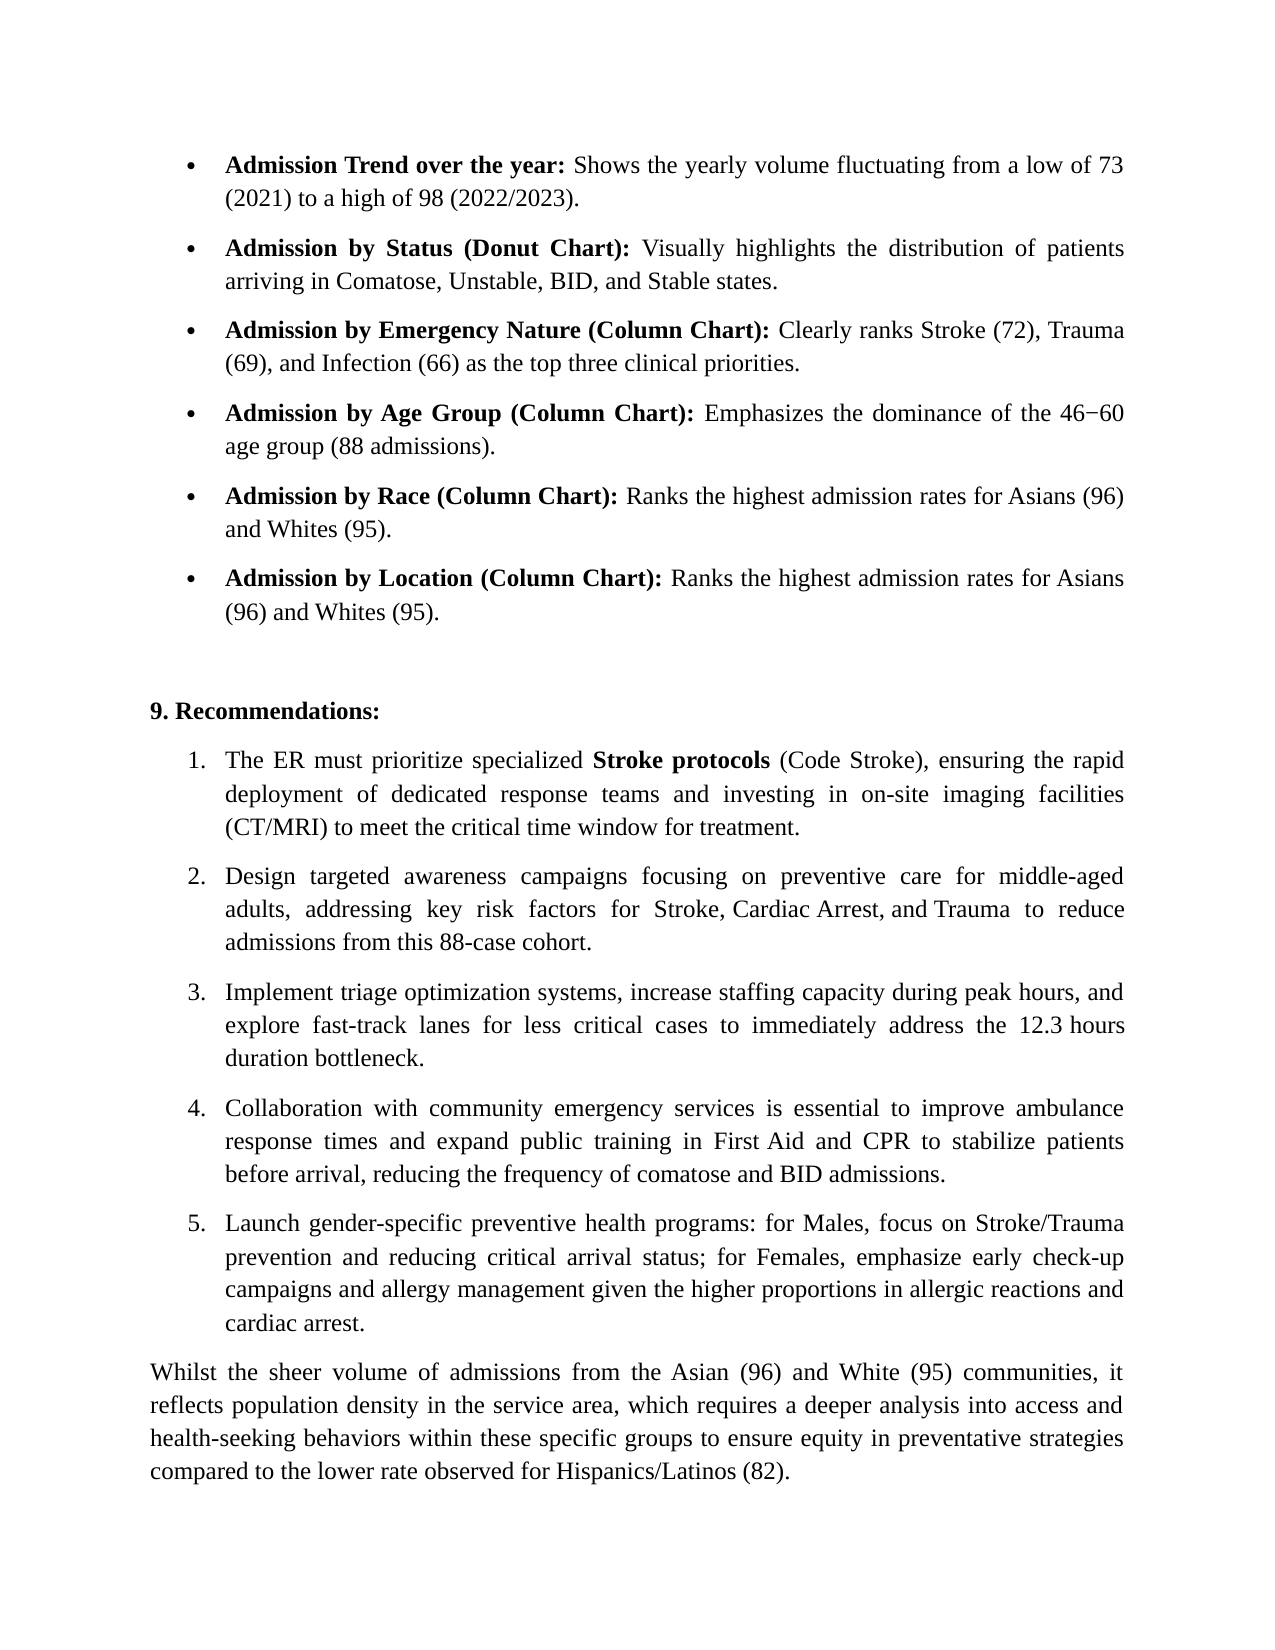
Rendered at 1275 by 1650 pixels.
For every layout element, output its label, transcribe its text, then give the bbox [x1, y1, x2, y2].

text 9. Recommendations: [150, 696, 1125, 725]
list Launch gender-specific preventive health programs: for Males, focus on Stroke/Trauma prevention and reducing critical arrival status; for Females, emphasize early check-up campaigns and allergy management given the higher proportions in allergic reactions and cardiac arrest. [187, 1208, 1125, 1336]
text Whilst the sheer volume of admissions from the Asian (96) and White (95) communities, it reflects population density in the service area, which requires a deeper analysis into access and health-seeking behaviors within these specific groups to ensure equity in preventative strategies compared to the lower rate observed for Hispanics/Latinos (82). [150, 1357, 1125, 1485]
list The ER must prioritize specialized Stroke protocols (Code Stroke), ensuring the rapid deployment of dedicated response teams and investing in on-site imaging facilities (CT/MRI) to meet the critical time window for treatment. [187, 746, 1125, 840]
list Admission by Race (Column Chart): Ranks the highest admission rates for Asians (96) and Whites (95). [187, 481, 1125, 543]
list Admission by Location (Column Chart): Ranks the highest admission rates for Asians (96) and Whites (95). [187, 563, 1125, 625]
list Admission by Age Group (Column Chart): Emphasizes the dominance of the 46−60 age group (88 admissions). [187, 398, 1125, 460]
list Implement triage optimization systems, increase staffing capacity during peak hours, and explore fast-track lanes for less critical cases to immediately address the 12.3 hours duration bottleneck. [187, 977, 1125, 1072]
list Design targeted awareness campaigns focusing on preventive care for middle-aged adults, addressing key risk factors for Stroke, Cardiac Arrest, and Trauma to reduce admissions from this 88-case cohort. [187, 861, 1125, 956]
list Admission by Status (Donut Chart): Visually highlights the distribution of patients arriving in Comatose, Unstable, BID, and Stable states. [187, 233, 1125, 294]
list Admission by Emergency Nature (Column Chart): Clearly ranks Stroke (72), Trauma (69), and Infection (66) as the top three clinical priorities. [187, 315, 1125, 377]
list Collaboration with community emergency services is essential to improve ambulance response times and expand public training in First Aid and CPR to stabilize patients before arrival, reducing the frequency of comatose and BID admissions. [187, 1093, 1125, 1188]
list Admission Trend over the year: Shows the yearly volume fluctuating from a low of 73 (2021) to a high of 98 (2022/2023). [187, 150, 1125, 212]
